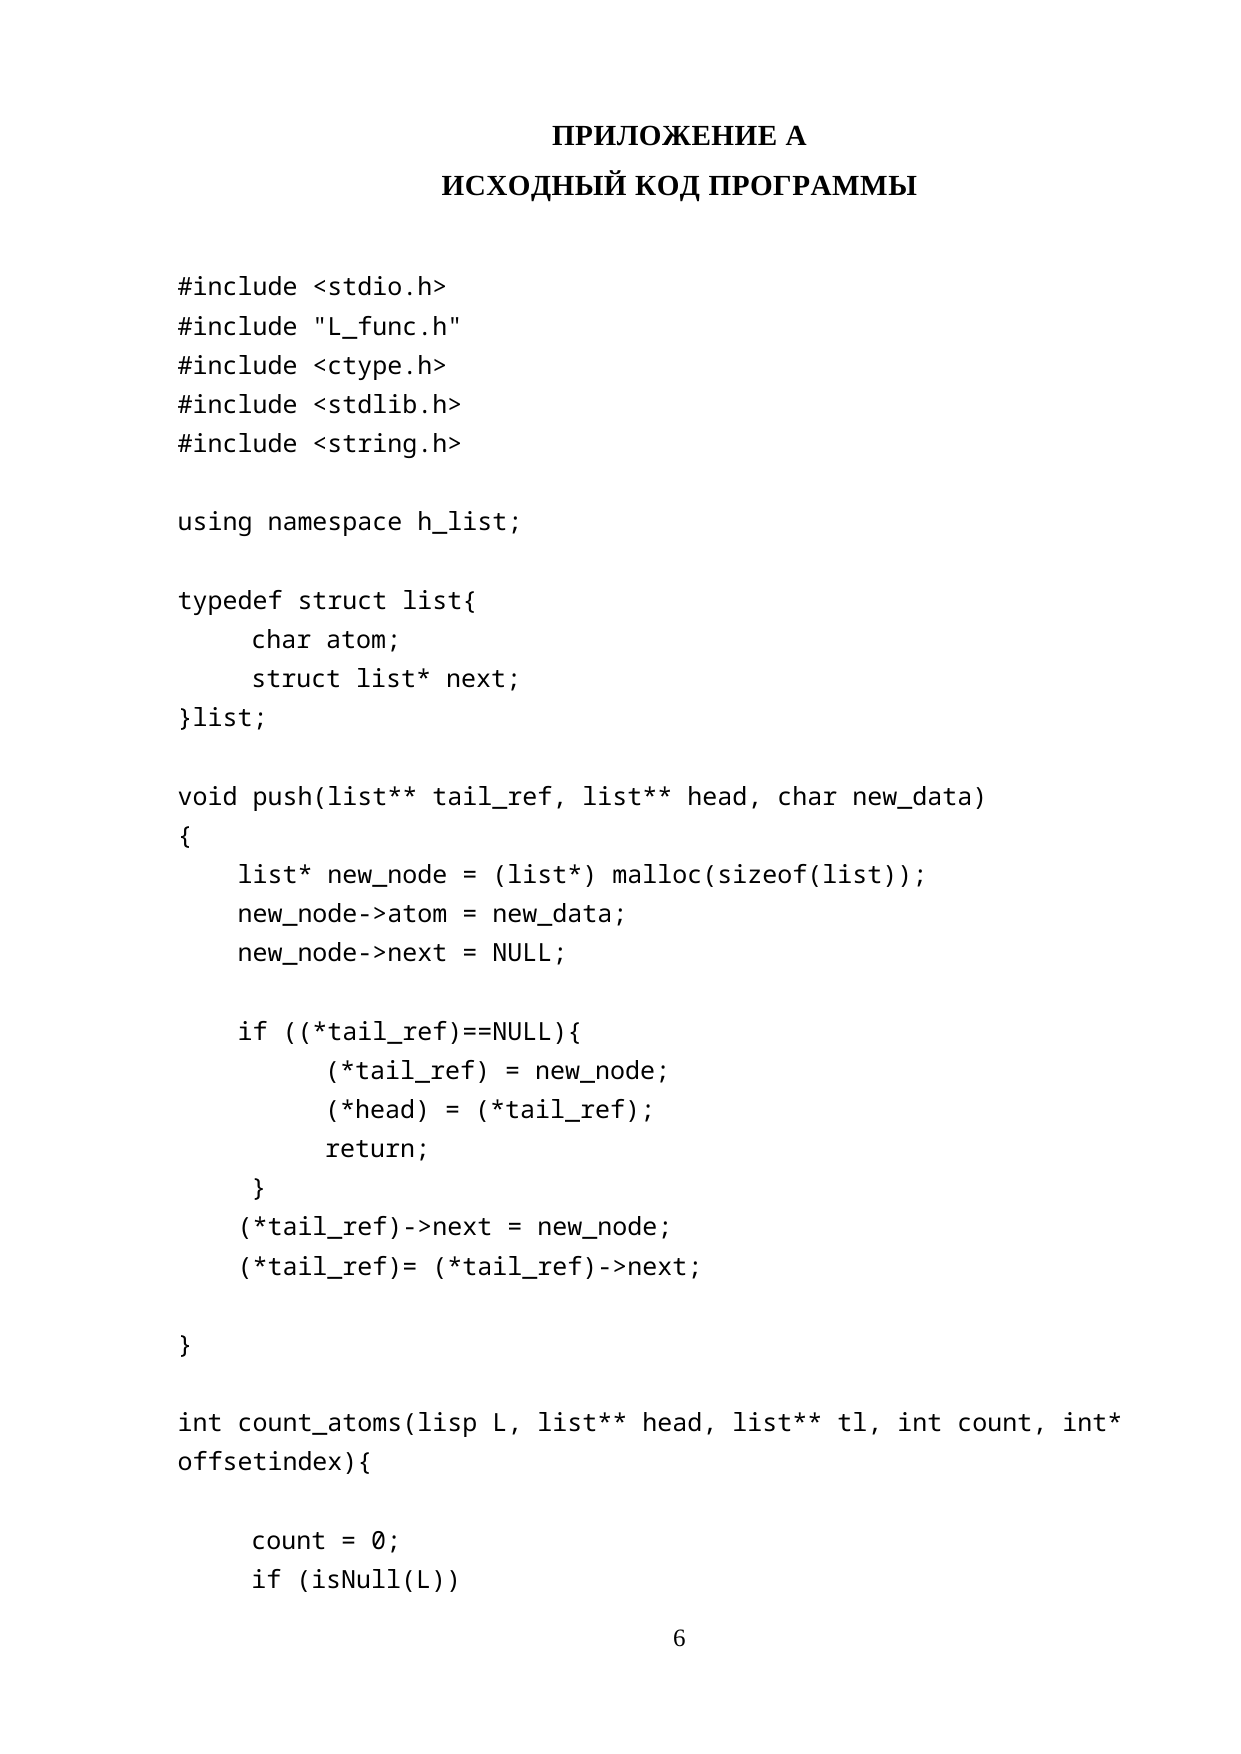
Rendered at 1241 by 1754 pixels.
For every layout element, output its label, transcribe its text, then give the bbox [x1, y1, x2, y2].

text (*tail_ref) = new_node; [177, 1052, 1181, 1086]
text if (isNull(L)) [177, 1562, 1181, 1596]
text struct list* next; [177, 661, 1181, 695]
text (*tail_ref)= (*tail_ref)->next; [177, 1248, 1181, 1282]
text #include <stdio.h> [177, 269, 1181, 303]
text (*head) = (*tail_ref); [177, 1092, 1181, 1126]
text Исходный код программы [177, 168, 1181, 202]
text void push(list** tail_ref, list** head, char new_data) [177, 778, 1181, 812]
text return; [177, 1131, 1181, 1165]
text #include "L_func.h" [177, 308, 1181, 342]
text char atom; [177, 622, 1181, 656]
text Приложение а [177, 118, 1181, 152]
text #include <stdlib.h> [177, 387, 1181, 421]
text } [177, 1327, 1181, 1361]
text typedef struct list{ [177, 582, 1181, 616]
text }list; [177, 700, 1181, 734]
text int count_atoms(lisp L, list** head, list** tl, int count, int* offsetindex){ [177, 1405, 1181, 1478]
text (*tail_ref)->next = new_node; [177, 1209, 1181, 1243]
text } [177, 1170, 1181, 1204]
text new_node->atom = new_data; [177, 896, 1181, 930]
text list* new_node = (list*) malloc(sizeof(list)); [177, 857, 1181, 891]
text if ((*tail_ref)==NULL){ [177, 1013, 1181, 1047]
text count = 0; [177, 1522, 1181, 1556]
text using namespace h_list; [177, 504, 1181, 538]
text #include <string.h> [177, 426, 1181, 460]
text #include <ctype.h> [177, 347, 1181, 381]
text new_node->next = NULL; [177, 935, 1181, 969]
text { [177, 817, 1181, 851]
